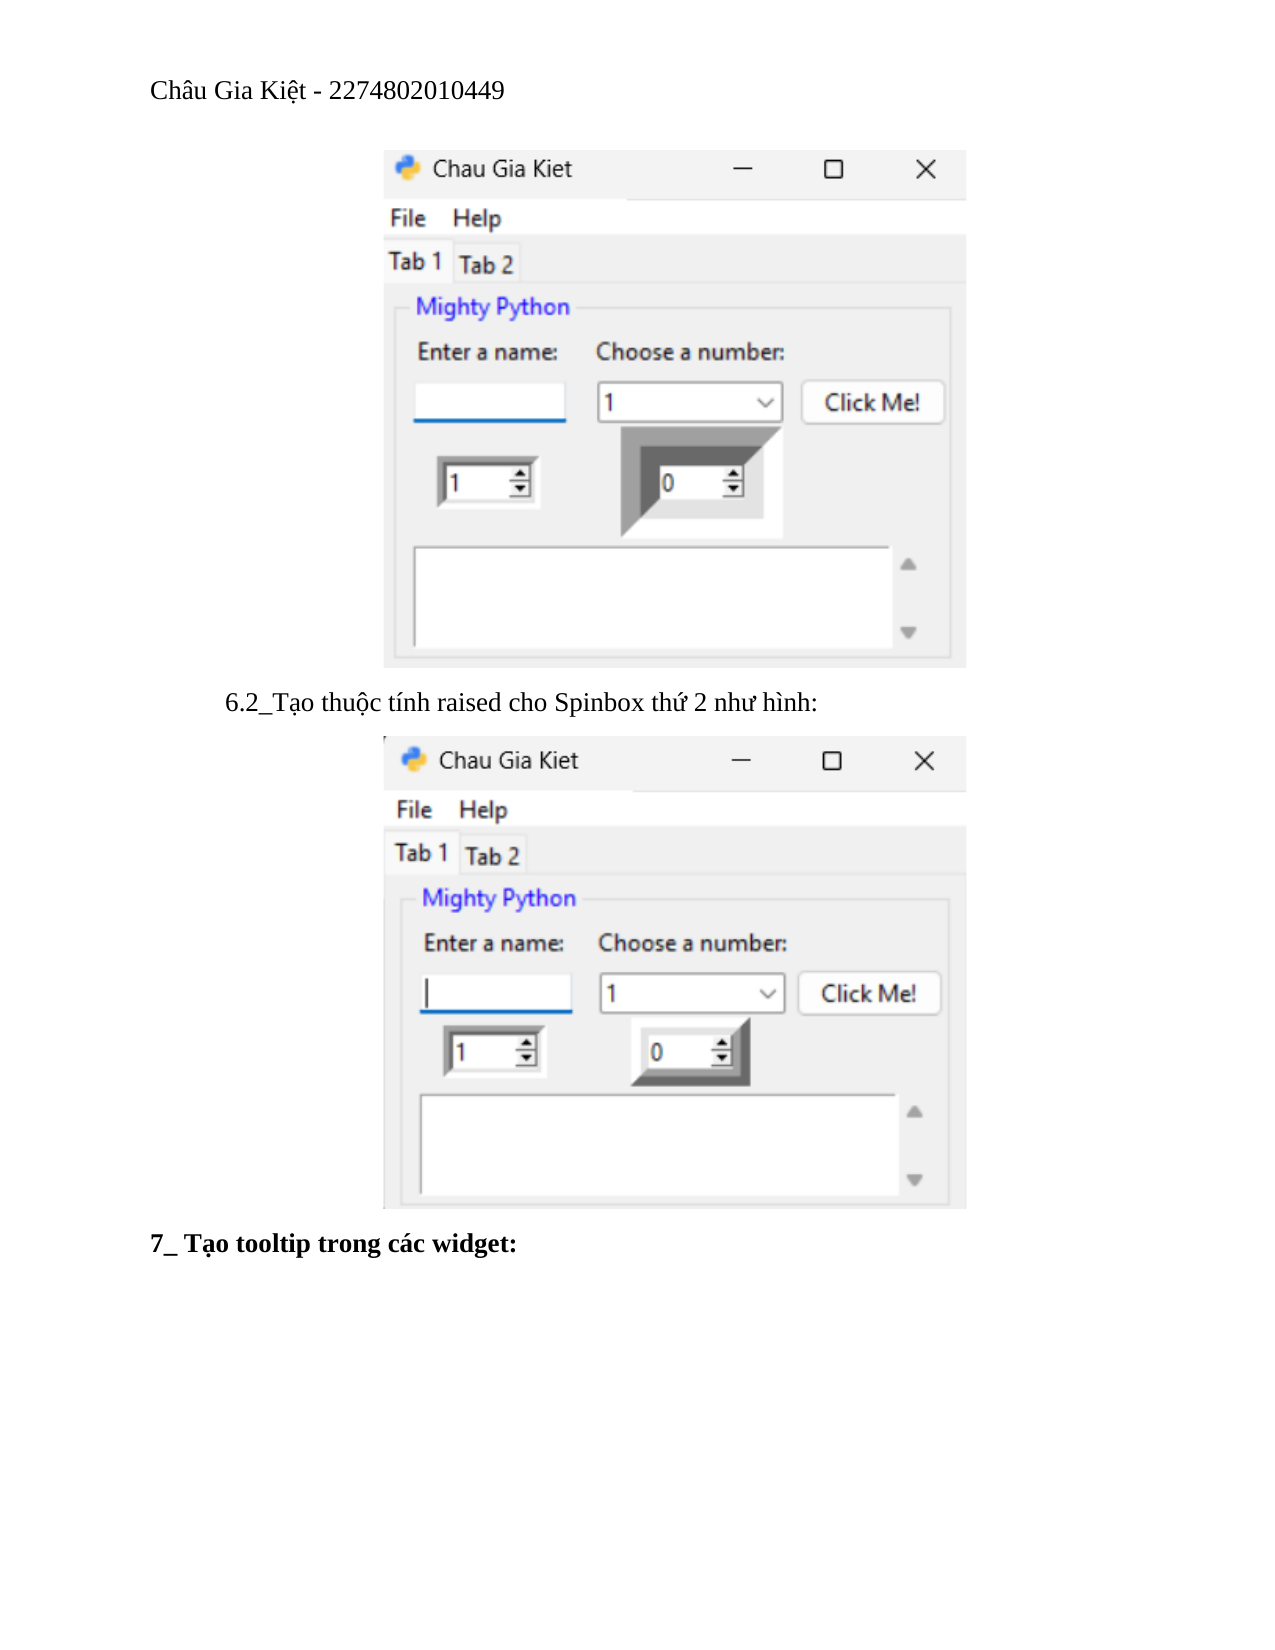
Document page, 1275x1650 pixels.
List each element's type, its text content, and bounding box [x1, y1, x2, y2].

text 7_ Tạo tooltip trong các widget: [150, 1228, 1125, 1259]
picture [383, 150, 967, 668]
picture [383, 736, 967, 1209]
text 6.2_Tạo thuộc tính raised cho Spinbox thứ 2 như hình: [150, 686, 1125, 717]
